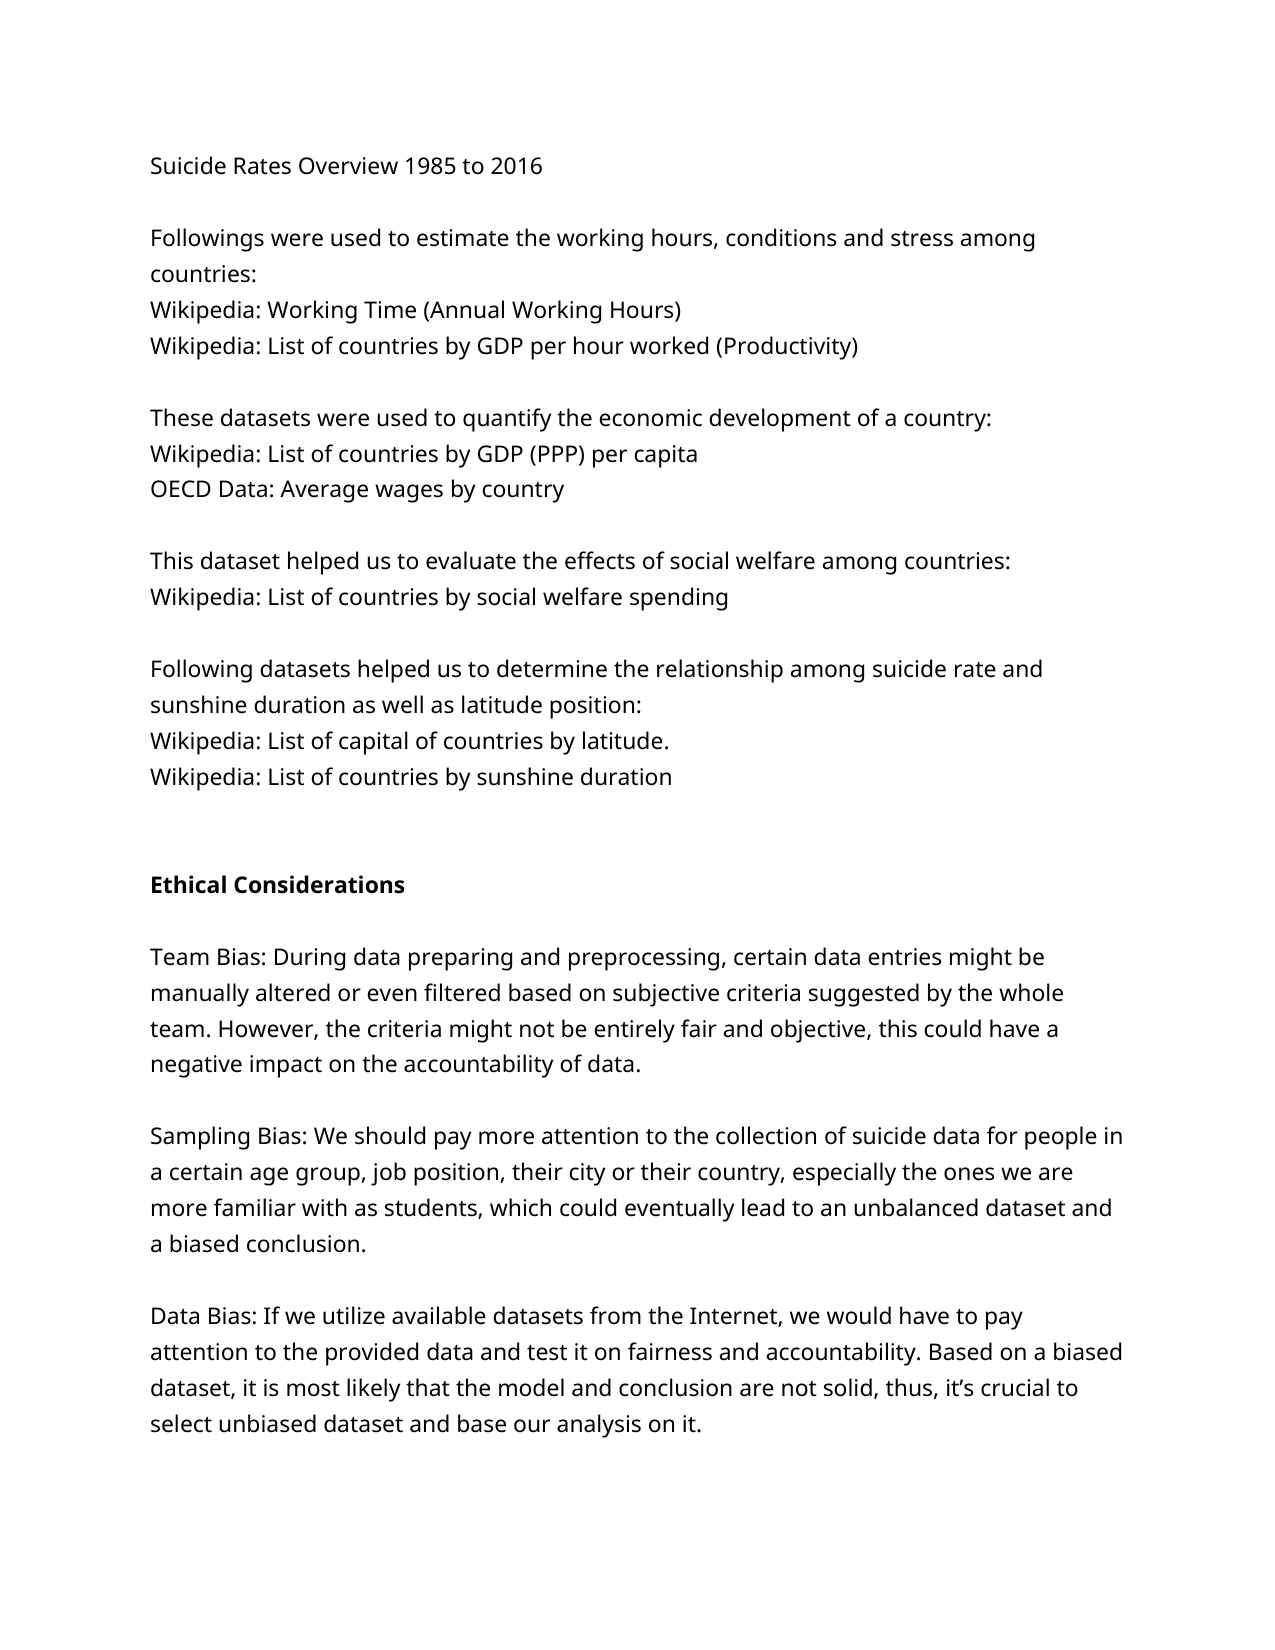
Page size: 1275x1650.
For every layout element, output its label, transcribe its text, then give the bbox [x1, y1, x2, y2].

text Wikipedia: Working Time (Annual Working Hours) [150, 294, 1125, 325]
text Wikipedia: List of capital of countries by latitude. [150, 725, 1125, 756]
text Wikipedia: List of countries by GDP (PPP) per capita [150, 437, 1125, 469]
text Sampling Bias: We should pay more attention to the collection of suicide data for people in a certain age group, job position, their city or their country, especially the ones we are more familiar with as students, which could eventually lead to an unbalanced dataset and a biased conclusion. [150, 1120, 1125, 1259]
text This dataset helped us to evaluate the effects of social welfare among countries: [150, 545, 1125, 577]
text OECD Data: Average wages by country [150, 473, 1125, 505]
text Team Bias: During data preparing and preprocessing, certain data entries might be manually altered or even filtered based on subjective criteria suggested by the whole team. However, the criteria might not be entirely fair and objective, this could have a negative impact on the accountability of data. [150, 941, 1125, 1080]
text Wikipedia: List of countries by social welfare spending [150, 581, 1125, 612]
text Followings were used to estimate the working hours, conditions and stress among countries: [150, 222, 1125, 289]
text Wikipedia: List of countries by GDP per hour worked (Productivity) [150, 330, 1125, 361]
text Ethical Considerations [150, 869, 1125, 900]
text These datasets were used to quantify the economic development of a country: [150, 402, 1125, 433]
text Wikipedia: List of countries by sunshine duration [150, 761, 1125, 792]
text Suicide Rates Overview 1985 to 2016 [150, 150, 1125, 181]
text Data Bias: If we utilize available datasets from the Internet, we would have to pay attention to the provided data and test it on fairness and accountability. Based on a biased dataset, it is most likely that the model and conclusion are not solid, thus, it’s crucial to select unbiased dataset and base our analysis on it. [150, 1300, 1125, 1439]
text Following datasets helped us to determine the relationship among suicide rate and sunshine duration as well as latitude position: [150, 653, 1125, 720]
